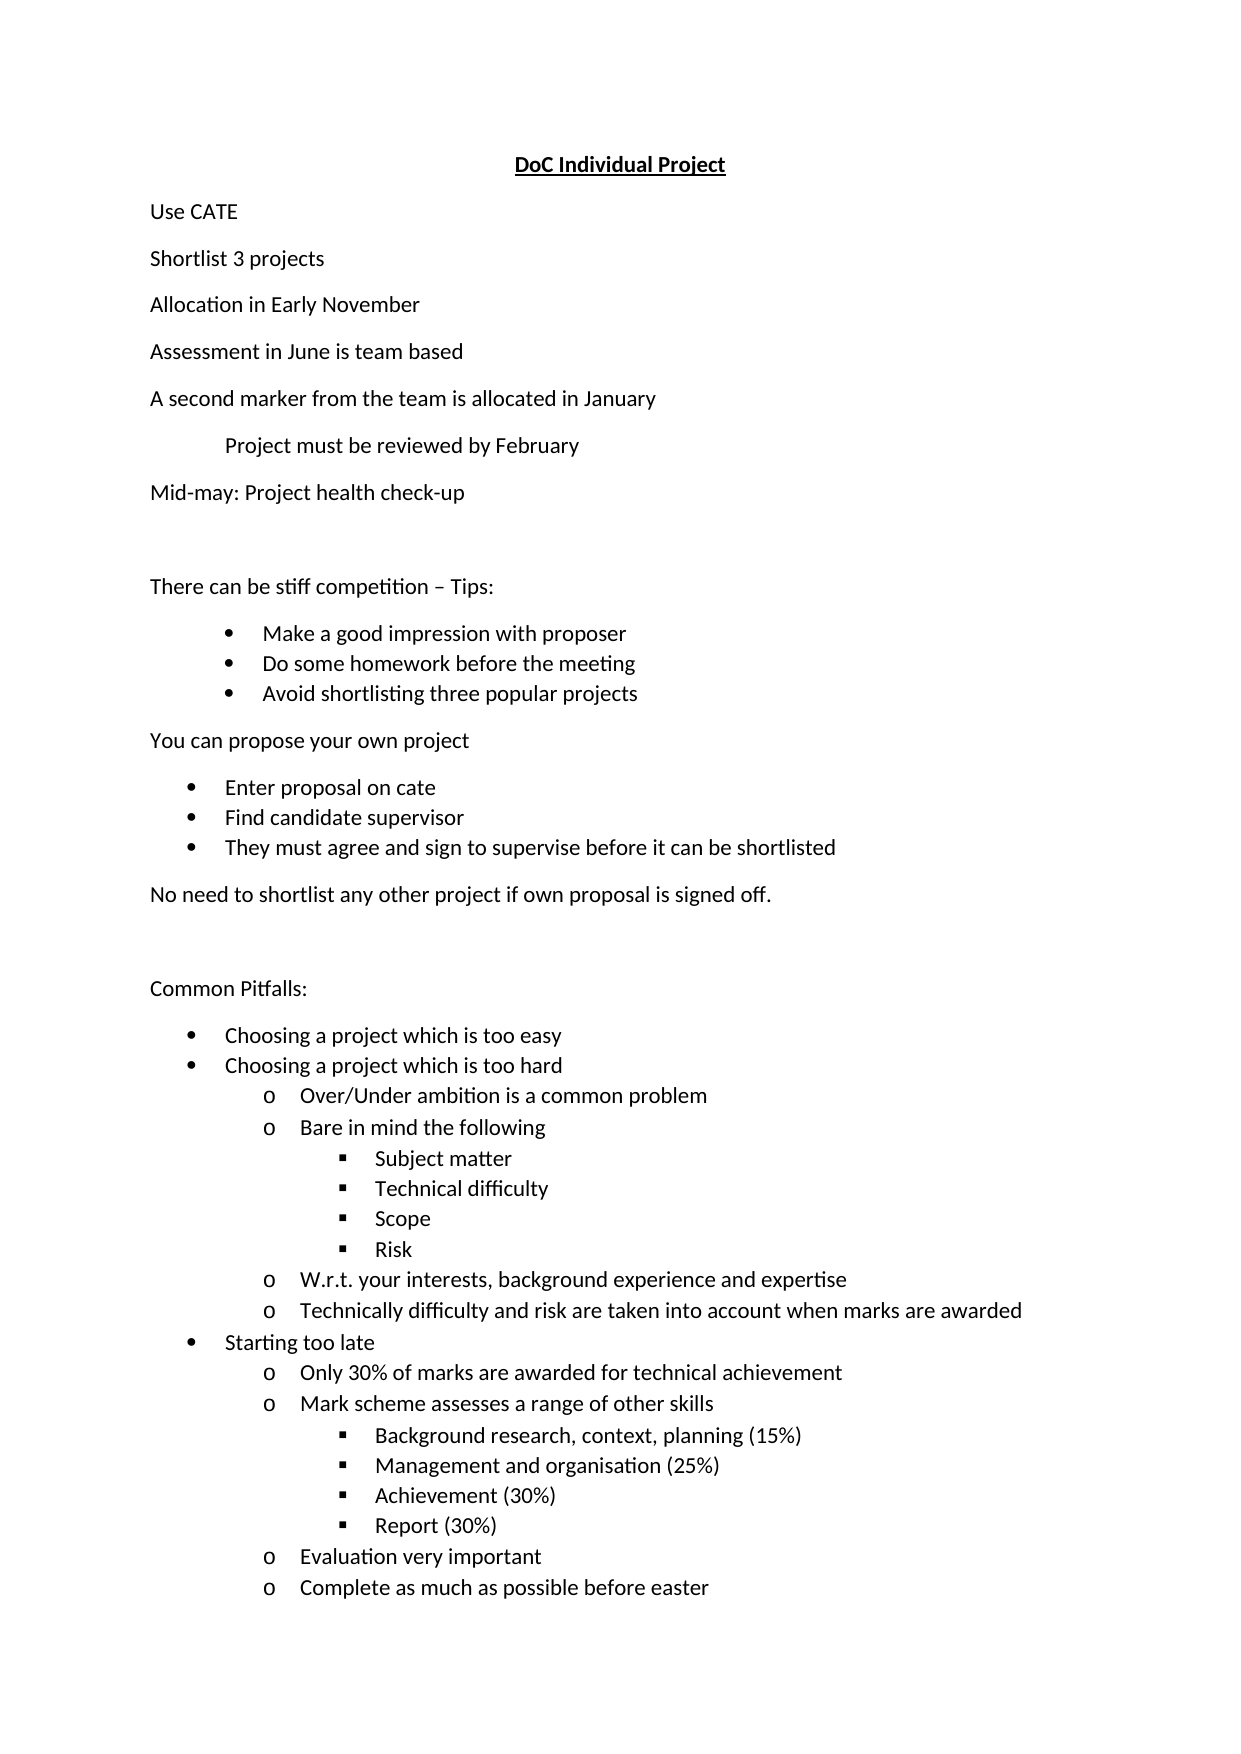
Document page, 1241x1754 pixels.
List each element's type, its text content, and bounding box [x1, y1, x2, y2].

list W.r.t. your interests, background experience and expertise [262, 1265, 1090, 1294]
text A second marker from the team is allocated in January [150, 384, 1090, 412]
text Allocation in Early November [150, 291, 1090, 319]
list Only 30% of marks are awarded for technical achievement [262, 1358, 1090, 1387]
list Report (30%) [337, 1512, 1090, 1540]
list Choosing a project which is too easy [187, 1021, 1090, 1049]
text Use CATE [150, 197, 1090, 225]
text There can be stiff competition – Tips: [150, 572, 1090, 600]
text You can propose your own project [150, 726, 1090, 754]
list Complete as much as possible before easter [262, 1573, 1090, 1602]
text Common Pitfalls: [150, 974, 1090, 1002]
text No need to shortlist any other project if own proposal is signed off. [150, 880, 1090, 908]
text Assessment in June is team based [150, 337, 1090, 366]
list Technical difficulty [337, 1174, 1090, 1202]
list Risk [337, 1235, 1090, 1263]
list Find candidate supervisor [187, 803, 1090, 831]
text Project must be reviewed by February [150, 431, 1090, 459]
list Scope [337, 1204, 1090, 1233]
list Technically difficulty and risk are taken into account when marks are awarded [262, 1296, 1090, 1326]
list Enter proposal on cate [187, 773, 1090, 801]
list They must agree and sign to supervise before it can be shortlisted [187, 833, 1090, 861]
list Over/Under ambition is a common problem [262, 1081, 1090, 1110]
list Make a good impression with proposer [225, 619, 1090, 647]
text Shortlist 3 projects [150, 244, 1090, 272]
list Management and organisation (25%) [337, 1451, 1090, 1479]
list Achievement (30%) [337, 1481, 1090, 1509]
text DoC Individual Project [150, 150, 1090, 178]
text Mid-may: Project health check-up [150, 478, 1090, 506]
list Choosing a project which is too hard [187, 1051, 1090, 1079]
list Subject matter [337, 1144, 1090, 1172]
list Mark scheme assesses a range of other skills [262, 1389, 1090, 1419]
list Avoid shortlisting three popular projects [225, 679, 1090, 707]
list Background research, context, planning (15%) [337, 1421, 1090, 1449]
list Do some homework before the meeting [225, 649, 1090, 677]
list Starting too late [187, 1328, 1090, 1356]
list Bare in mind the following [262, 1113, 1090, 1142]
list Evaluation very important [262, 1542, 1090, 1571]
